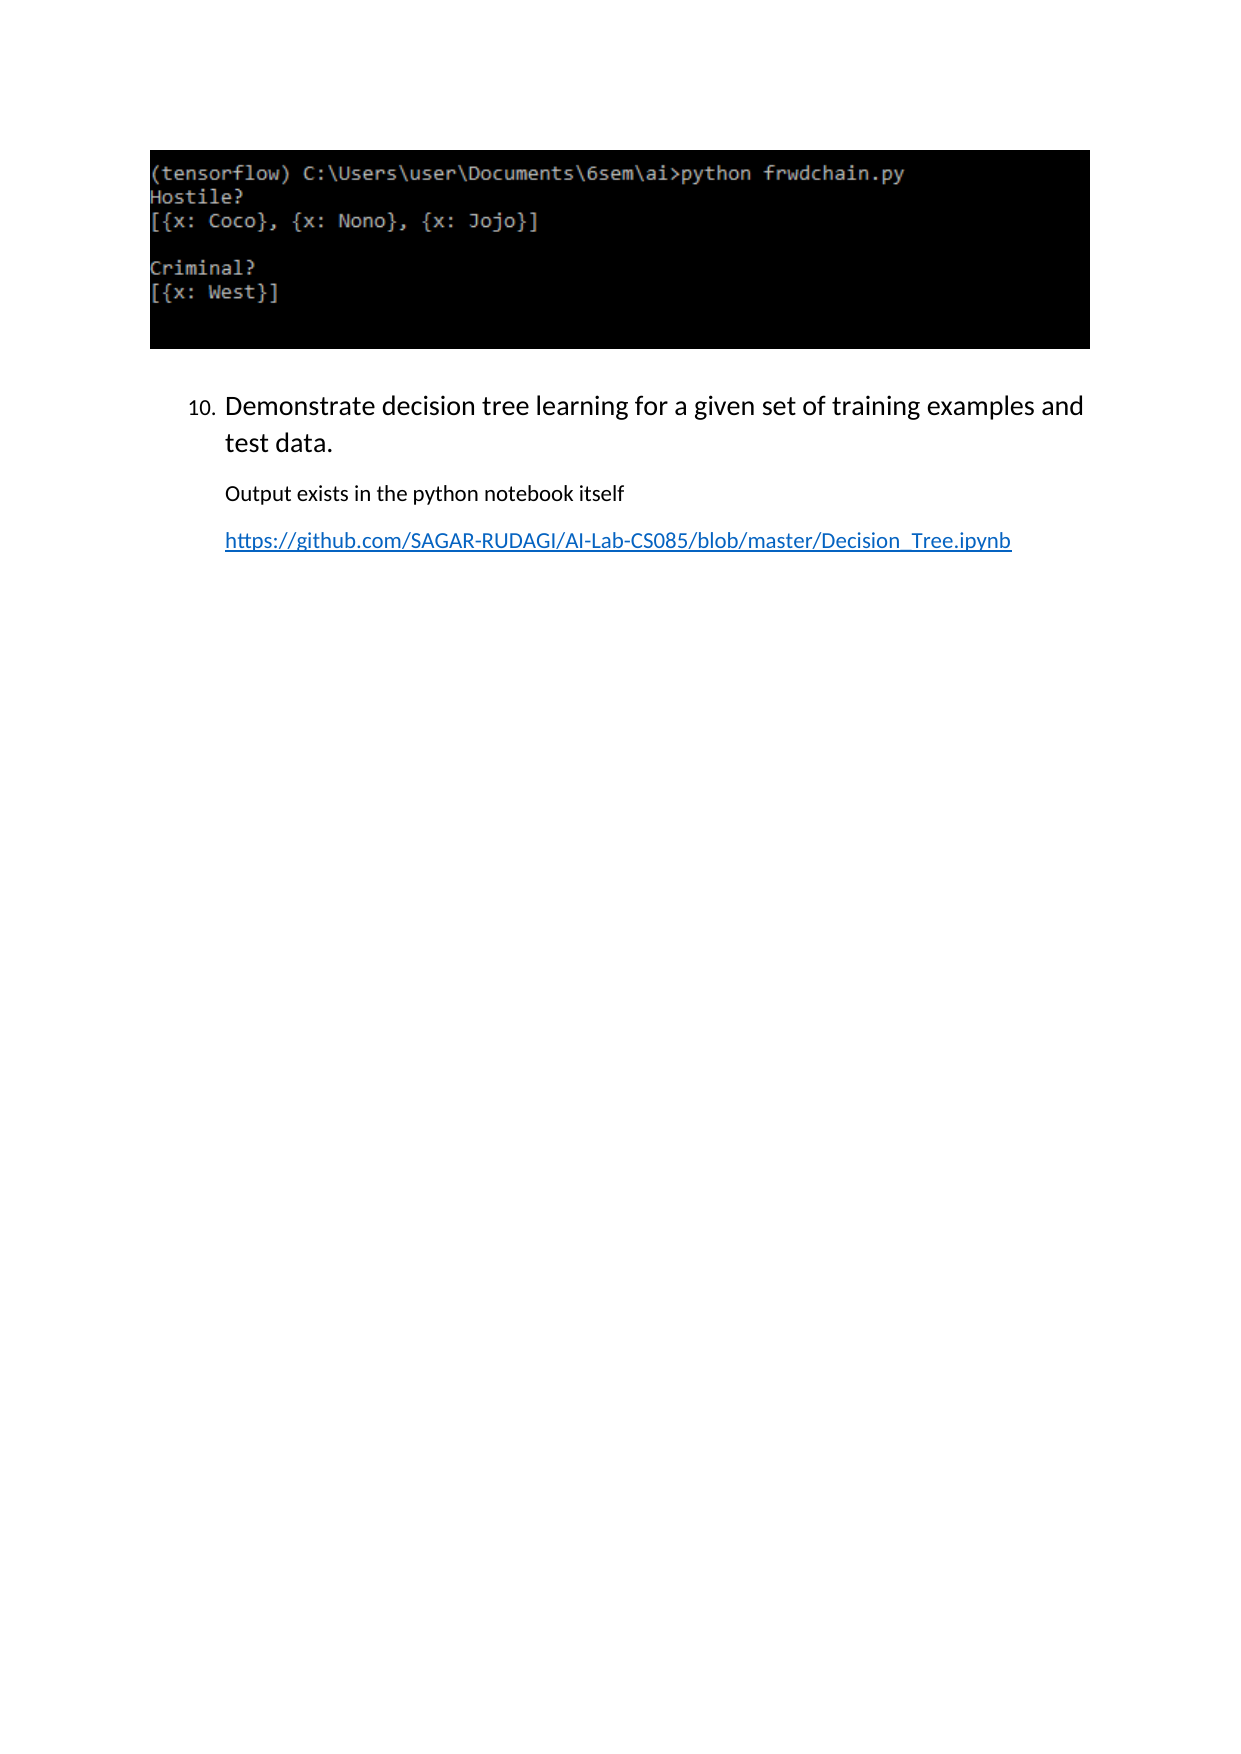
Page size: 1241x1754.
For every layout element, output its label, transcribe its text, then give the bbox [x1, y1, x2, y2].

list Demonstrate decision tree learning for a given set of training examples and test data. [187, 388, 1090, 460]
picture [150, 150, 1090, 349]
text https://github.com/SAGAR-RUDAGI/AI-Lab-CS085/blob/master/Decision_Tree.ipynb [225, 526, 1090, 554]
text Output exists in the python notebook itself [225, 479, 1090, 507]
